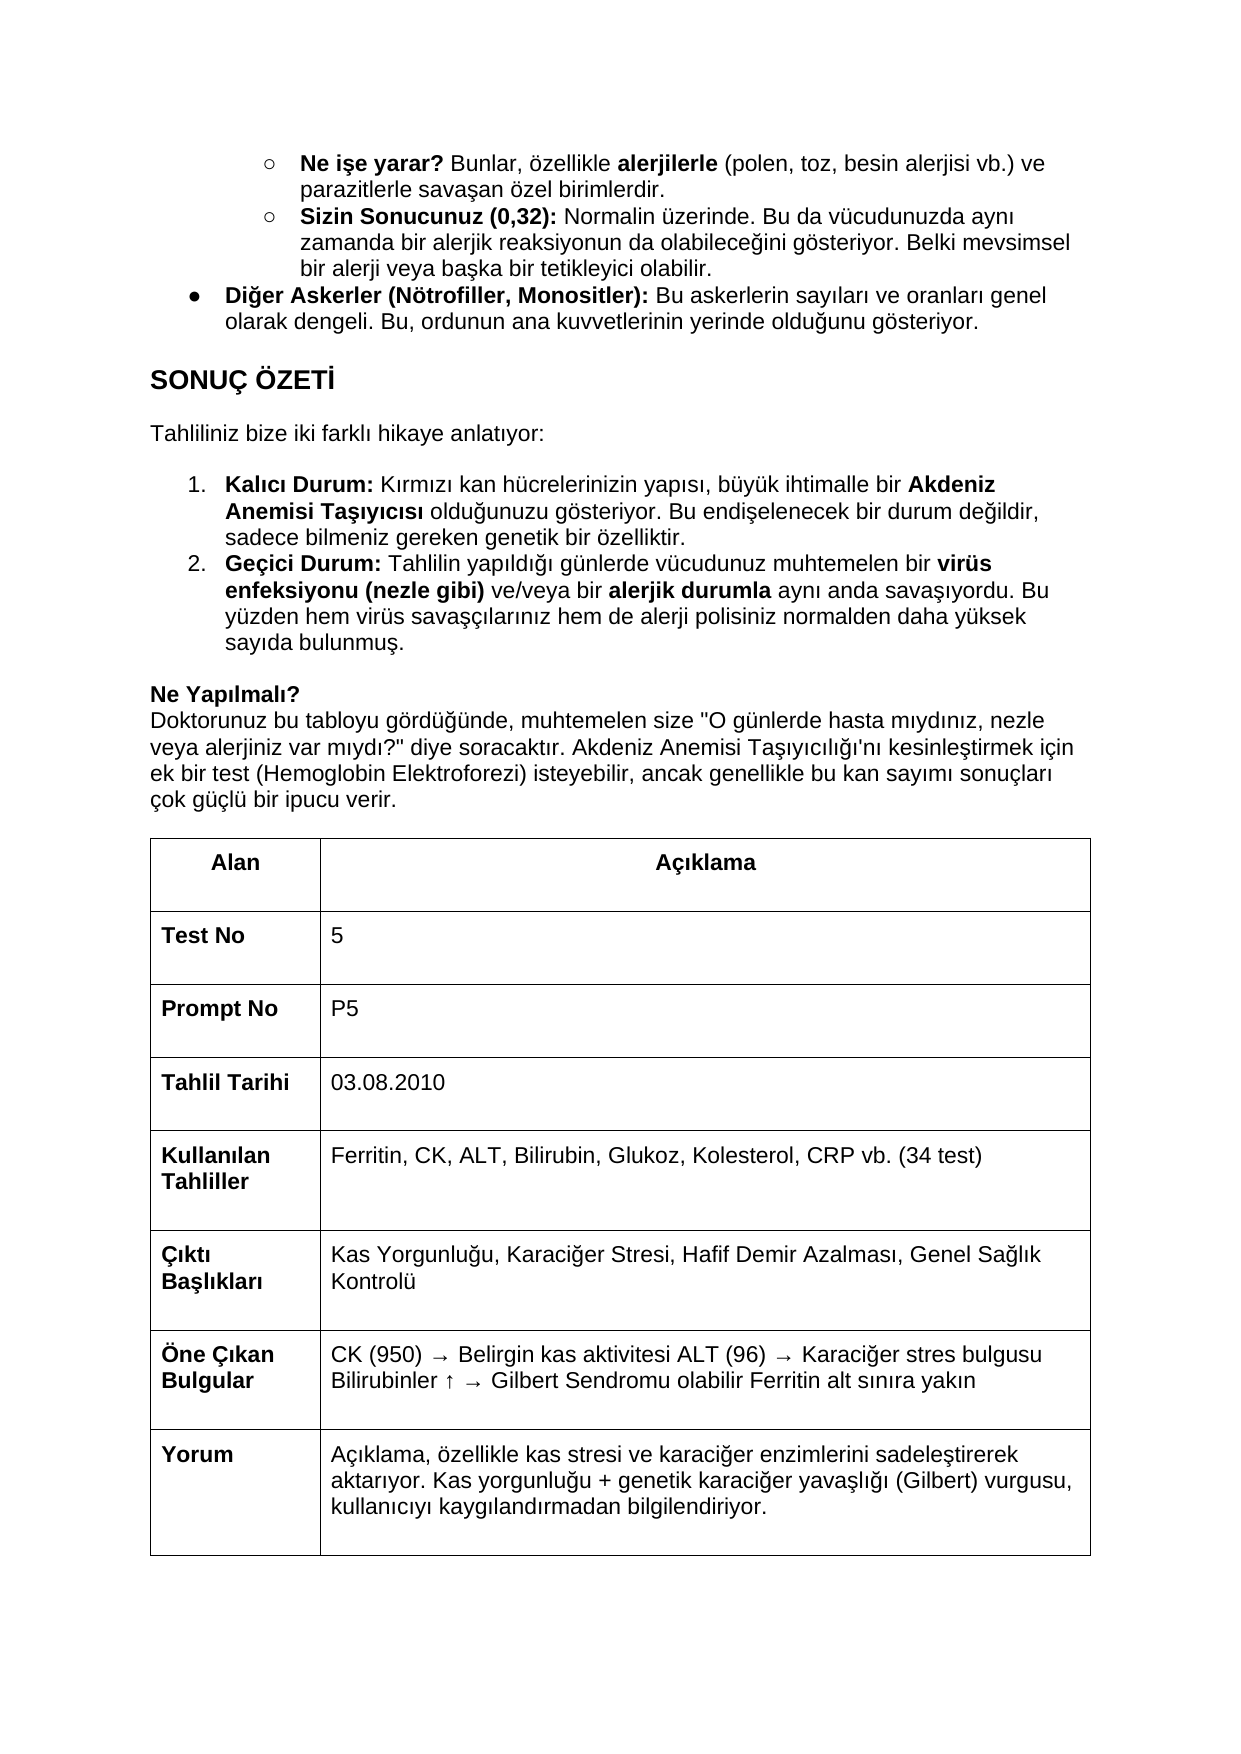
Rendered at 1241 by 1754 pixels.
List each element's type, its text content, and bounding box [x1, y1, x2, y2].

list Sizin Sonucunuz (0,32): Normalin üzerinde. Bu da vücudunuzda aynı zamanda bir alerjik reaksiyonun da olabileceğini gösteriyor. Belki mevsimsel bir alerji veya başka bir tetikleyici olabilir. [262, 203, 1090, 282]
list Diğer Askerler (Nötrofiller, Monositler): Bu askerlerin sayıları ve oranları genel olarak dengeli. Bu, ordunun ana kuvvetlerinin yerinde olduğunu gösteriyor. [187, 282, 1090, 334]
table_cell P5 [321, 985, 1090, 1057]
table_cell CK (950) → Belirgin kas aktivitesi ALT (96) → Karaciğer stres bulgusu Bilirubinler ↑ → Gilbert Sendromu olabilir Ferritin alt sınıra yakın [321, 1331, 1090, 1429]
table_cell 03.08.2010 [321, 1058, 1090, 1130]
table_cell Tahlil Tarihi [151, 1058, 320, 1130]
list Kalıcı Durum: Kırmızı kan hücrelerinizin yapısı, büyük ihtimalle bir Akdeniz Anemisi Taşıyıcısı olduğunuzu gösteriyor. Bu endişelenecek bir durum değildir, sadece bilmeniz gereken genetik bir özelliktir. [187, 471, 1090, 550]
subtitle SONUÇ ÖZETİ [150, 364, 1090, 395]
table_cell Test No [151, 912, 320, 984]
list Ne işe yarar? Bunlar, özellikle alerjilerle (polen, toz, besin alerjisi vb.) ve parazitlerle savaşan özel birimlerdir. [262, 150, 1090, 203]
table_cell Yorum [151, 1430, 320, 1555]
table_header Açıklama [321, 839, 1090, 911]
table_cell Açıklama, özellikle kas stresi ve karaciğer enzimlerini sadeleştirerek aktarıyor. Kas yorgunluğu + genetik karaciğer yavaşlığı (Gilbert) vurgusu, kullanıcıyı kaygılandırmadan bilgilendiriyor. [321, 1430, 1090, 1555]
text Ne Yapılmalı? Doktorunuz bu tabloyu gördüğünde, muhtemelen size "O günlerde hasta mıydınız, nezle veya alerjiniz var mıydı?" diye soracaktır. Akdeniz Anemisi Taşıyıcılığı'nı kesinleştirmek için ek bir test (Hemoglobin Elektroforezi) isteyebilir, ancak genellikle bu kan sayımı sonuçları çok güçlü bir ipucu verir. [150, 681, 1090, 812]
table_header Alan [151, 839, 320, 911]
table_cell Öne Çıkan Bulgular [151, 1331, 320, 1429]
table_cell 5 [321, 912, 1090, 984]
table_cell Kas Yorgunluğu, Karaciğer Stresi, Hafif Demir Azalması, Genel Sağlık Kontrolü [321, 1231, 1090, 1329]
table_cell Ferritin, CK, ALT, Bilirubin, Glukoz, Kolesterol, CRP vb. (34 test) [321, 1131, 1090, 1230]
list Geçici Durum: Tahlilin yapıldığı günlerde vücudunuz muhtemelen bir virüs enfeksiyonu (nezle gibi) ve/veya bir alerjik durumla aynı anda savaşıyordu. Bu yüzden hem virüs savaşçılarınız hem de alerji polisiniz normalden daha yüksek sayıda bulunmuş. [187, 550, 1090, 656]
text Tahliliniz bize iki farklı hikaye anlatıyor: [150, 420, 1090, 446]
table_cell Çıktı Başlıkları [151, 1231, 320, 1329]
table_cell Kullanılan Tahliller [151, 1131, 320, 1230]
table_cell Prompt No [151, 985, 320, 1057]
